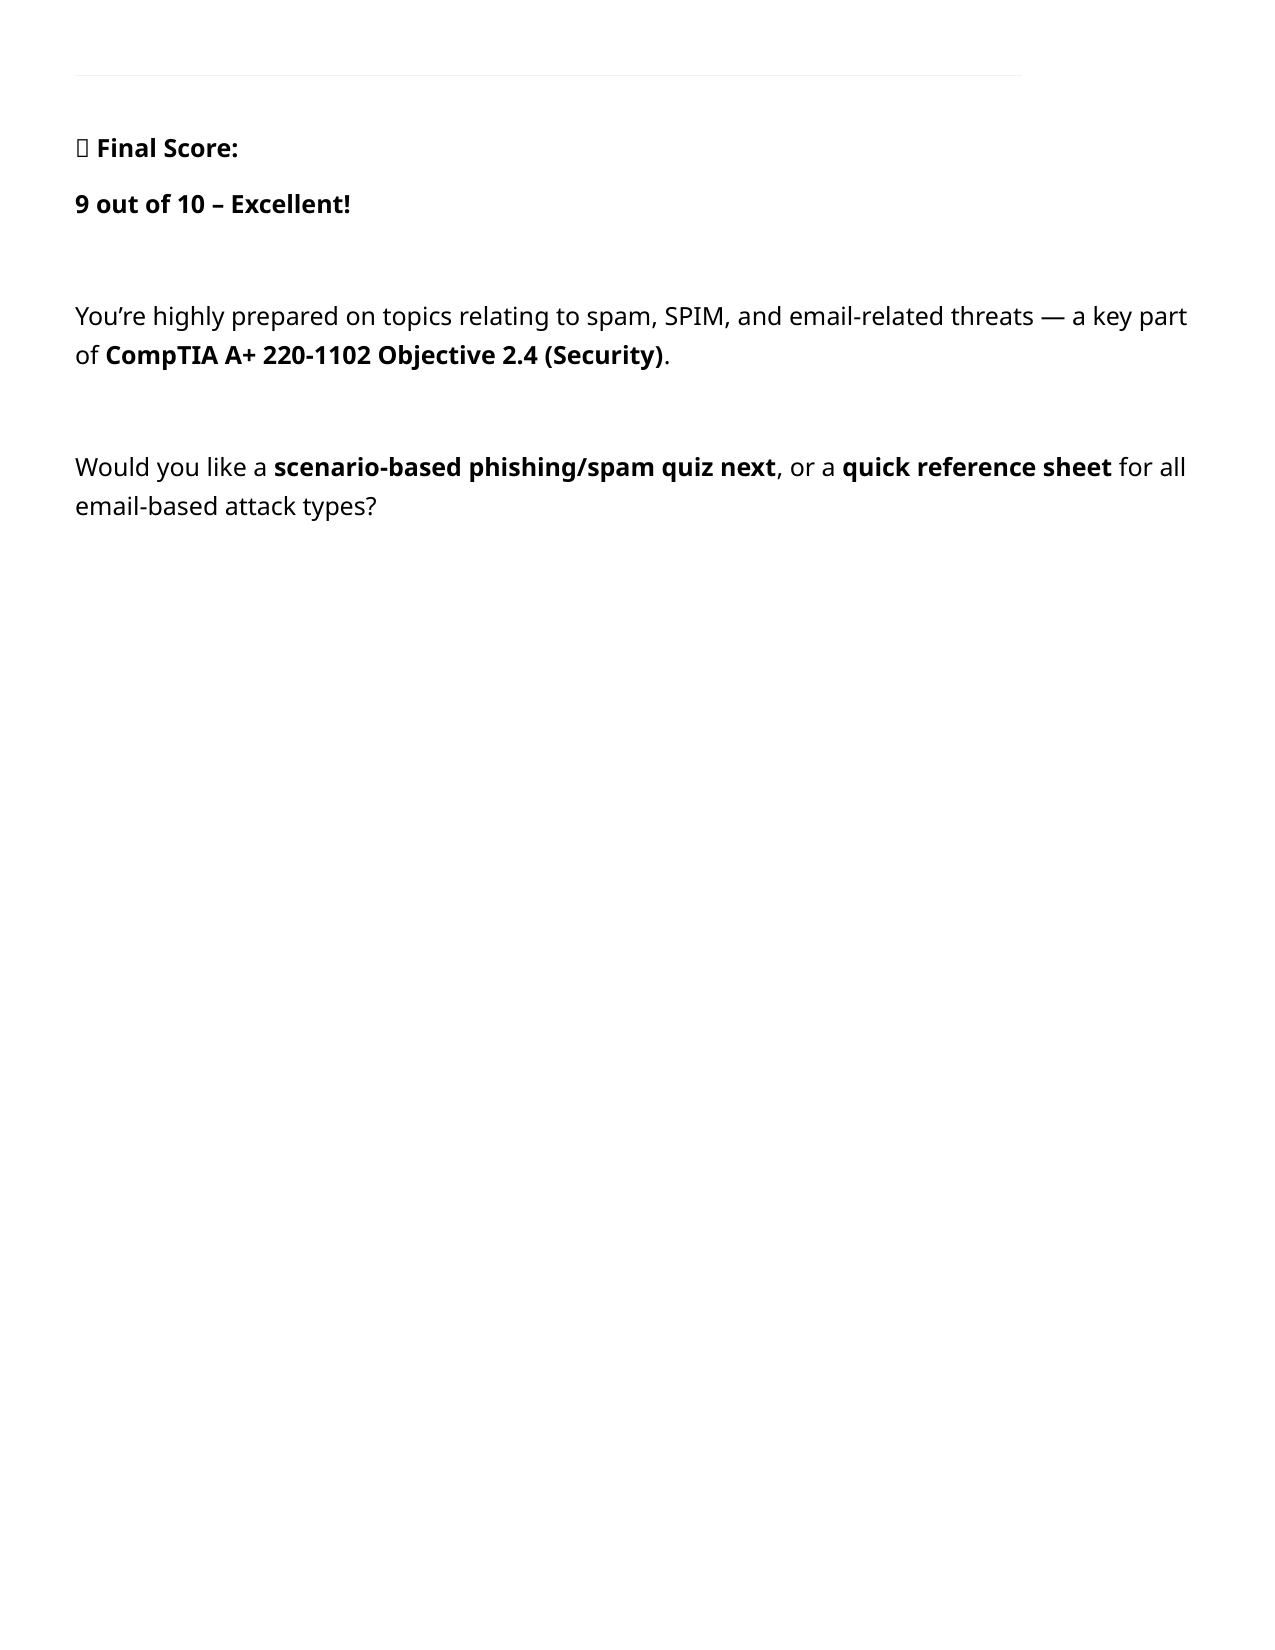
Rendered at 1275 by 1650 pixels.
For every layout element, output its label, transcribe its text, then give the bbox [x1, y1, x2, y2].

text 9 out of 10 – Excellent! [75, 187, 1200, 221]
text 🧾 Final Score: [75, 131, 1200, 165]
text Would you like a scenario-based phishing/spam quiz next, or a quick reference sheet for all email-based attack types? [75, 449, 1200, 522]
text You’re highly prepared on topics relating to spam, SPIM, and email-related threats — a key part of CompTIA A+ 220-1102 Objective 2.4 (Security). [75, 298, 1200, 372]
